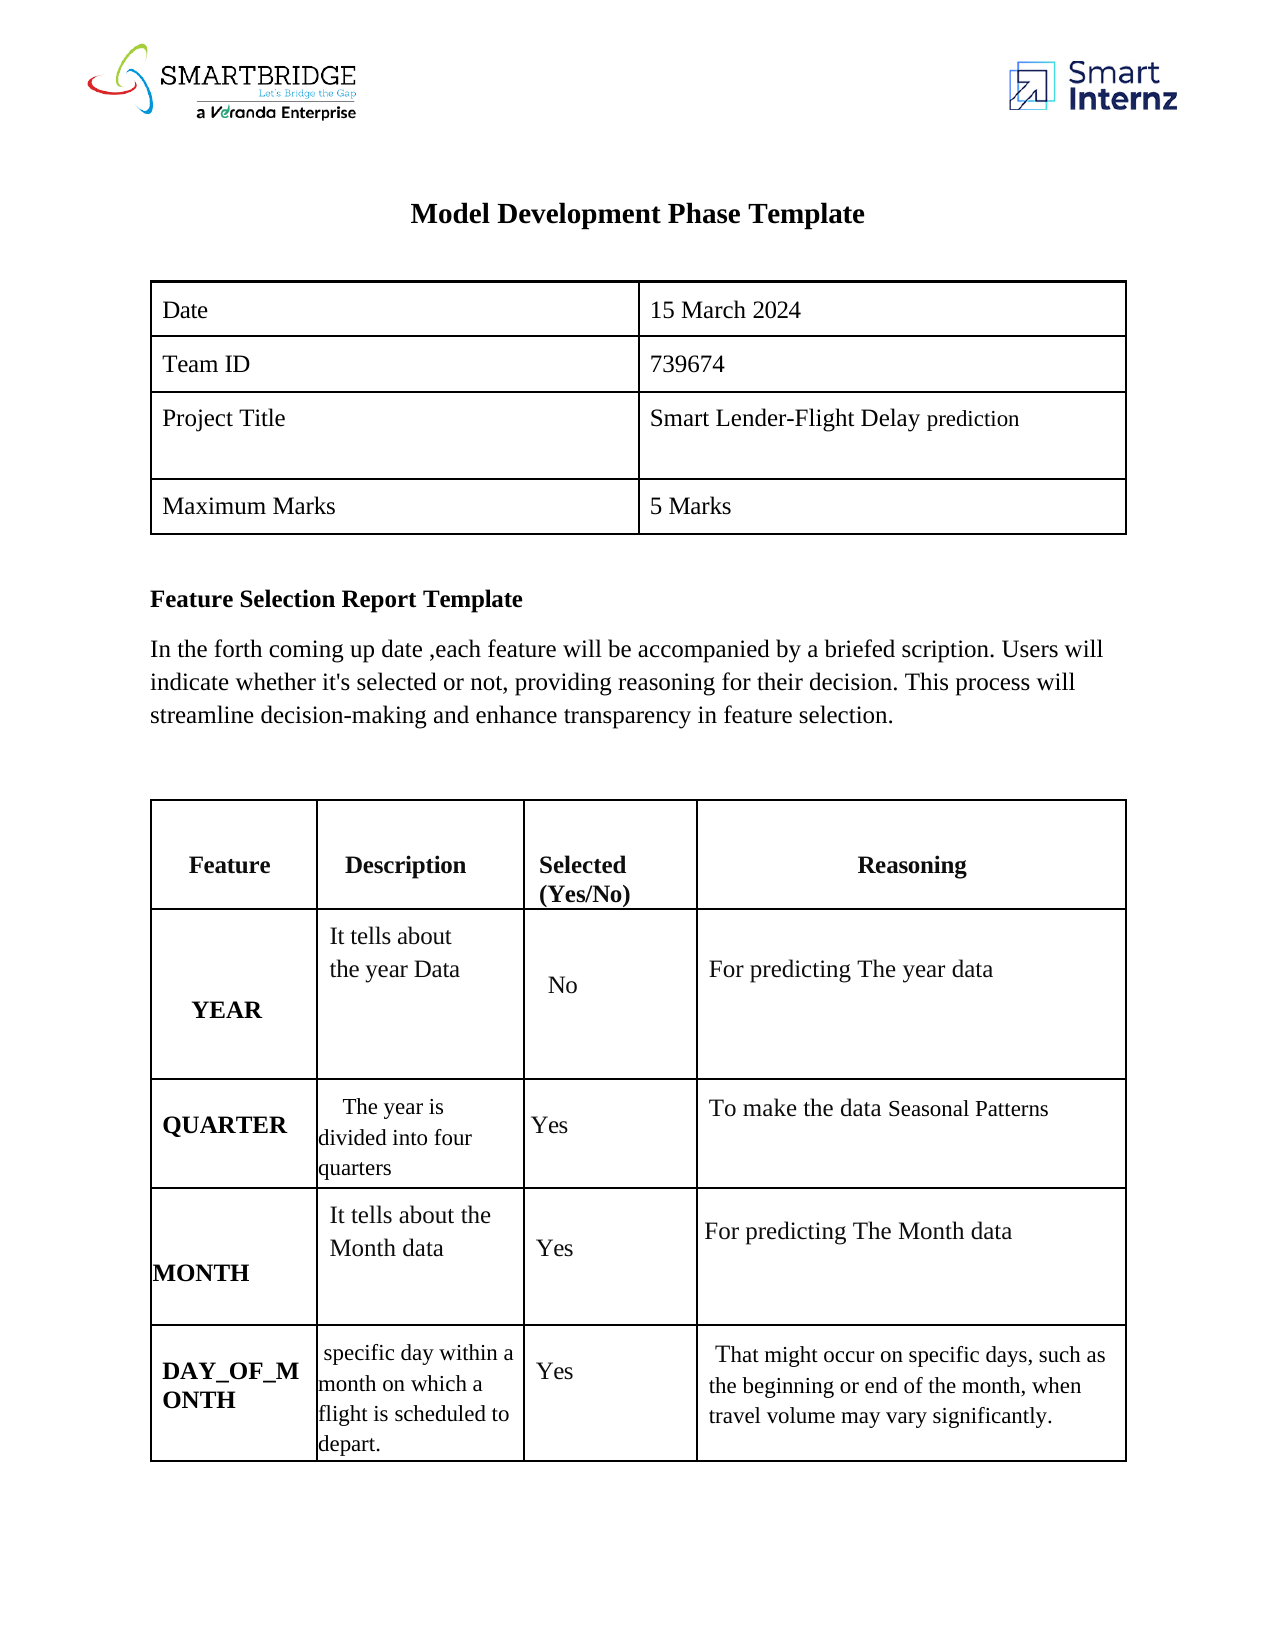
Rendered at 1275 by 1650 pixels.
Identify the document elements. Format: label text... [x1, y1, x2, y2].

table_cell Yes [525, 1080, 696, 1187]
table_header 15 March 2024 [640, 283, 1125, 334]
text Feature Selection Report Template [150, 584, 1139, 613]
table_cell DAY_OF_MONTH [152, 1326, 316, 1460]
table_cell Maximum Marks [152, 480, 638, 532]
table_header Description [318, 801, 523, 908]
table_cell Team ID [152, 337, 638, 391]
table_cell MONTH [152, 1189, 316, 1324]
table_cell No [525, 910, 696, 1078]
table_cell The year is divided into four quarters [318, 1080, 523, 1187]
table_cell 5 Marks [640, 480, 1125, 532]
table_cell specific day within a month on which a flight is scheduled to depart. [318, 1326, 523, 1460]
table_cell Smart Lender-Flight Delay prediction [640, 393, 1125, 478]
table_header Date [152, 283, 638, 334]
picture [1004, 61, 1182, 110]
table_cell It tells about the year Data [318, 910, 523, 1078]
table_cell For predicting The year data [698, 910, 1125, 1078]
table_header Feature [152, 801, 316, 908]
picture [73, 20, 371, 143]
table_cell That might occur on specific days, such as the beginning or end of the month, when travel volume may vary significantly. [698, 1326, 1125, 1460]
table_cell QUARTER [152, 1080, 316, 1187]
text In the forth coming up date ,each feature will be accompanied by a briefed scription. Users will indicate whether it's selected or not, providing reasoning for their decision. This process will streamline decision-making and enhance transparency in feature selection. [150, 634, 1139, 729]
table_cell It tells about the Month data [318, 1189, 523, 1324]
table_cell YEAR [152, 910, 316, 1078]
table_cell Yes [525, 1189, 696, 1324]
table_cell For predicting The Month data [698, 1189, 1125, 1324]
table_header Selected (Yes/No) [525, 801, 696, 908]
title Model Development Phase Template [139, 196, 1136, 230]
table_cell 739674 [640, 337, 1125, 391]
table_cell Project Title [152, 393, 638, 478]
table_cell Yes [525, 1326, 696, 1460]
table_cell To make the data Seasonal Patterns [698, 1080, 1125, 1187]
table_header Reasoning [698, 801, 1125, 908]
